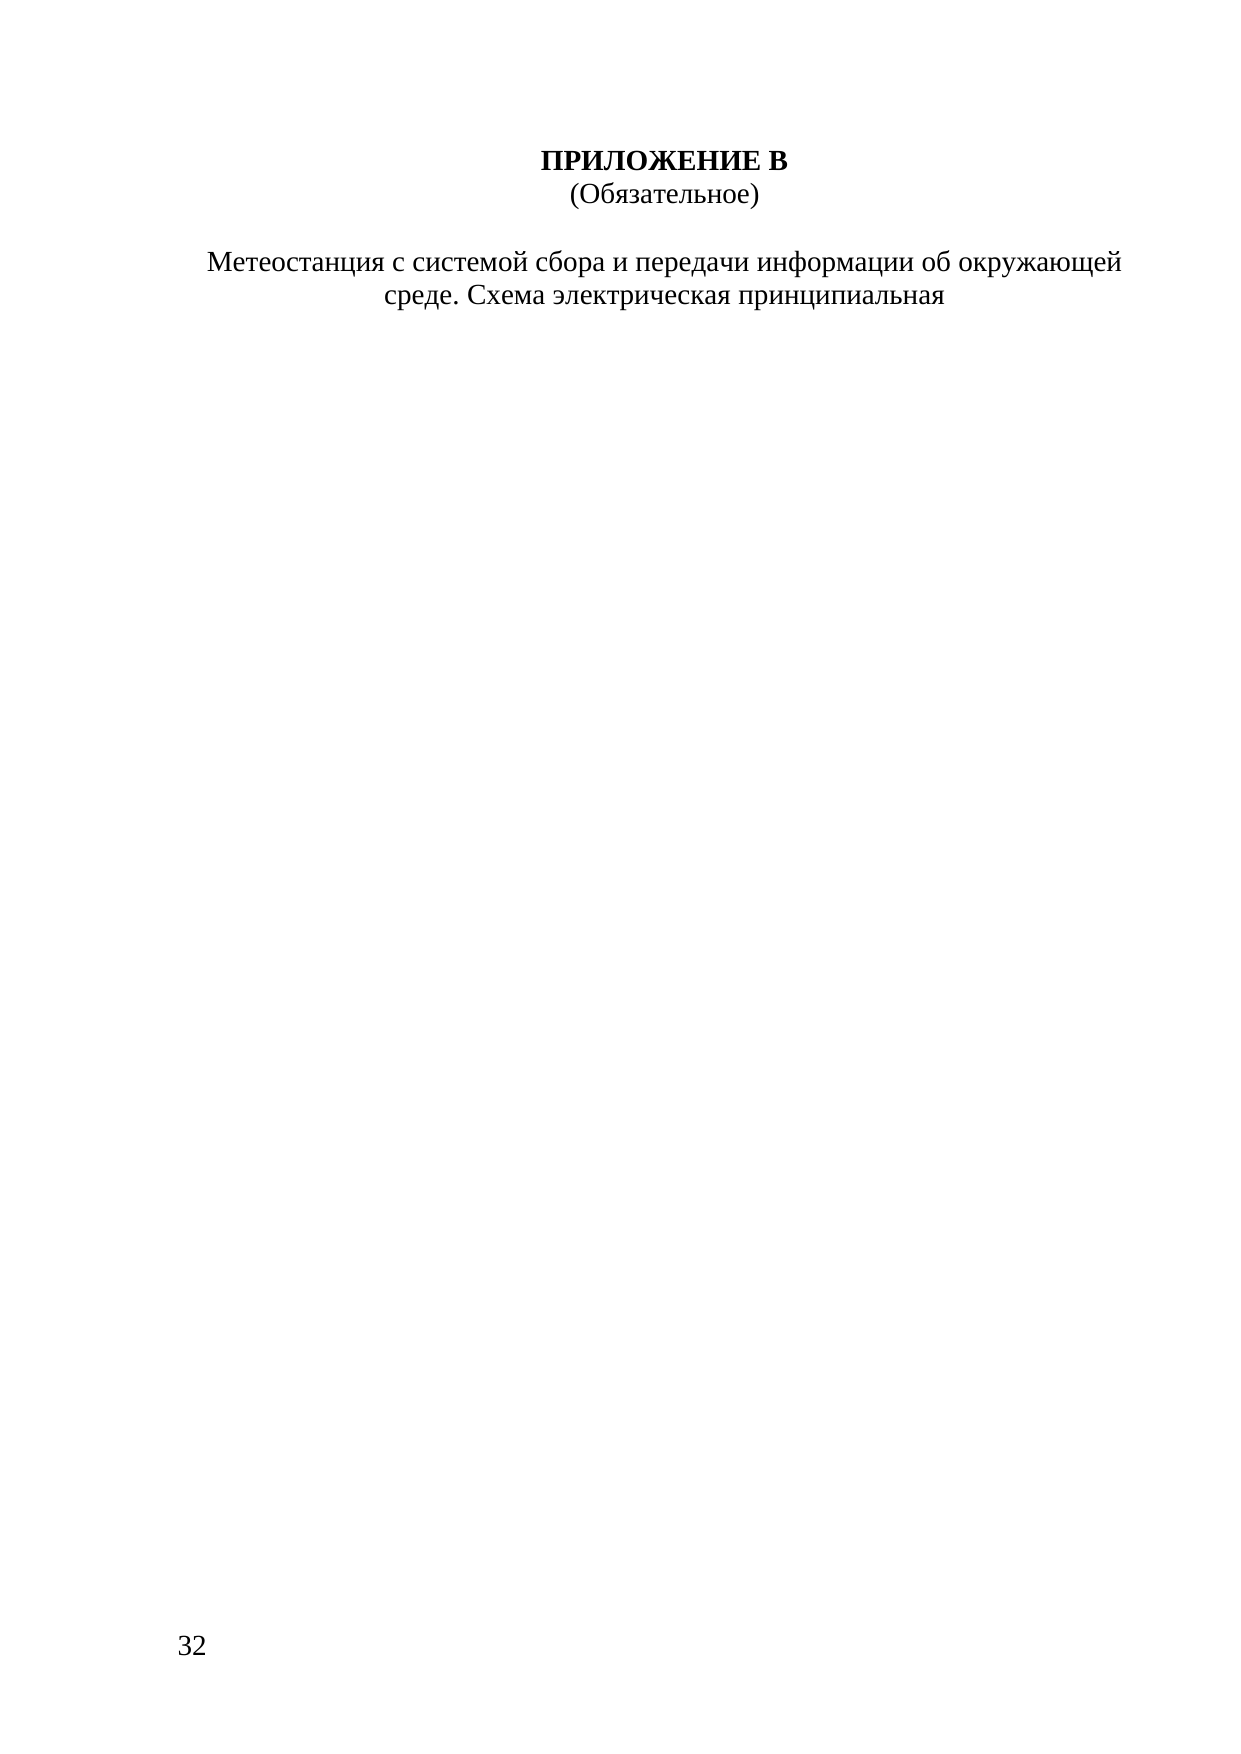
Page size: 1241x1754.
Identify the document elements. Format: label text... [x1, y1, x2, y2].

subtitle ПРИЛОЖЕНИЕ В [177, 143, 1152, 177]
text (Обязательное) [177, 177, 1152, 210]
text Метеостанция с системой сбора и передачи информации об окружающей среде. Схема электрическая принципиальная [177, 244, 1152, 311]
